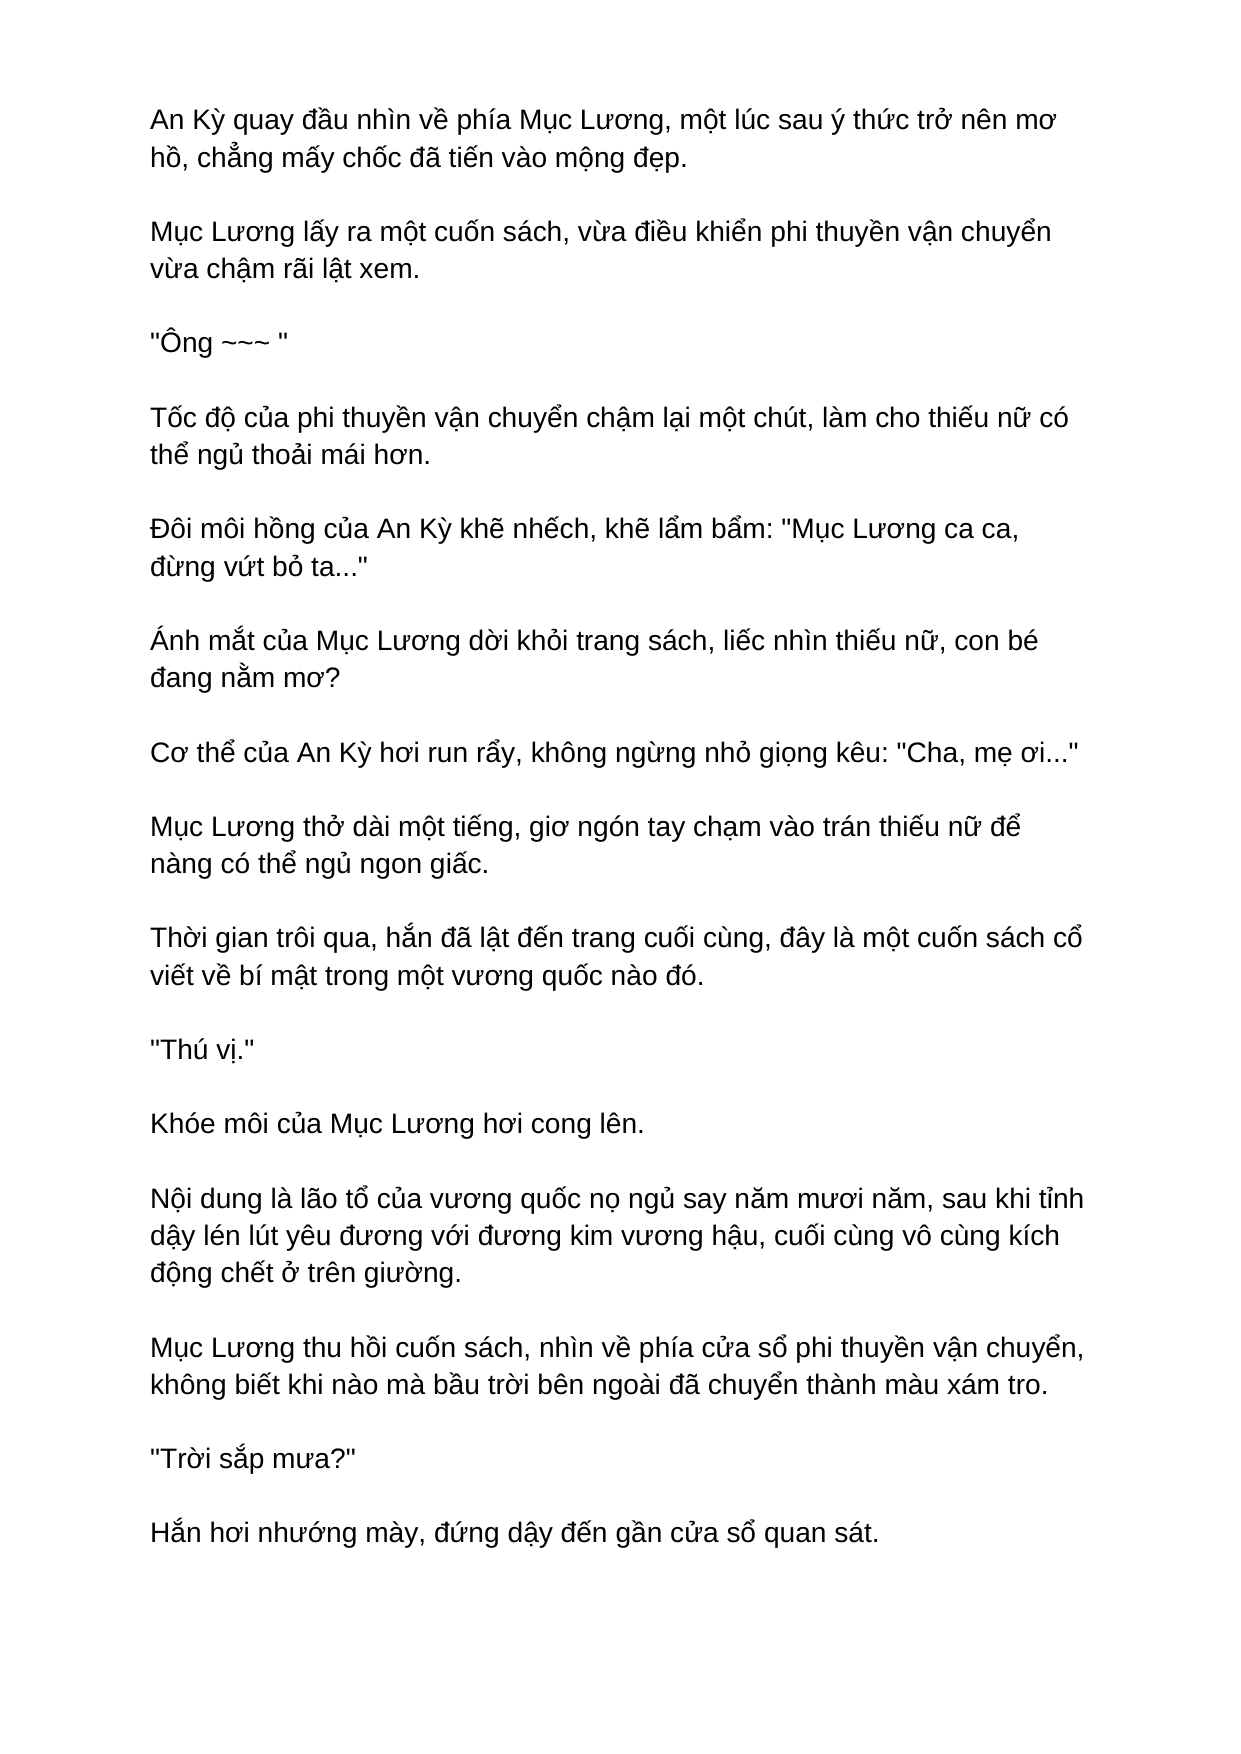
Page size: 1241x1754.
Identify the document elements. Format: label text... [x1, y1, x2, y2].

text Tốc độ của phi thuyền vận chuyển chậm lại một chút, làm cho thiếu nữ có thể ngủ thoải mái hơn. [150, 401, 1090, 470]
text Thời gian trôi qua, hắn đã lật đến trang cuối cùng, đây là một cuốn sách cổ viết về bí mật trong một vương quốc nào đó. [150, 921, 1090, 991]
text "Ông ~~~ " [150, 326, 1090, 359]
text Mục Lương lấy ra một cuốn sách, vừa điều khiển phi thuyền vận chuyển vừa chậm rãi lật xem. [150, 215, 1090, 284]
text Khóe môi của Mục Lương hơi cong lên. [150, 1107, 1090, 1140]
text Đôi môi hồng của An Kỳ khẽ nhếch, khẽ lẩm bẩm: "Mục Lương ca ca, đừng vứt bỏ ta..." [150, 512, 1090, 582]
text Cơ thể của An Kỳ hơi run rẩy, không ngừng nhỏ giọng kêu: "Cha, mẹ ơi..." [150, 736, 1090, 768]
text Ánh mắt của Mục Lương dời khỏi trang sách, liếc nhìn thiếu nữ, con bé đang nằm mơ? [150, 624, 1090, 693]
text "Trời sắp mưa?" [150, 1442, 1090, 1474]
text Mục Lương thu hồi cuốn sách, nhìn về phía cửa sổ phi thuyền vận chuyển, không biết khi nào mà bầu trời bên ngoài đã chuyển thành màu xám tro. [150, 1331, 1090, 1400]
text An Kỳ quay đầu nhìn về phía Mục Lương, một lúc sau ý thức trở nên mơ hồ, chẳng mấy chốc đã tiến vào mộng đẹp. [150, 103, 1090, 173]
text Mục Lương thở dài một tiếng, giơ ngón tay chạm vào trán thiếu nữ để nàng có thể ngủ ngon giấc. [150, 810, 1090, 879]
text Nội dung là lão tổ của vương quốc nọ ngủ say năm mươi năm, sau khi tỉnh dậy lén lút yêu đương với đương kim vương hậu, cuối cùng vô cùng kích động chết ở trên giường. [150, 1182, 1090, 1288]
text Hắn hơi nhướng mày, đứng dậy đến gần cửa sổ quan sát. [150, 1516, 1090, 1549]
text "Thú vị." [150, 1033, 1090, 1065]
